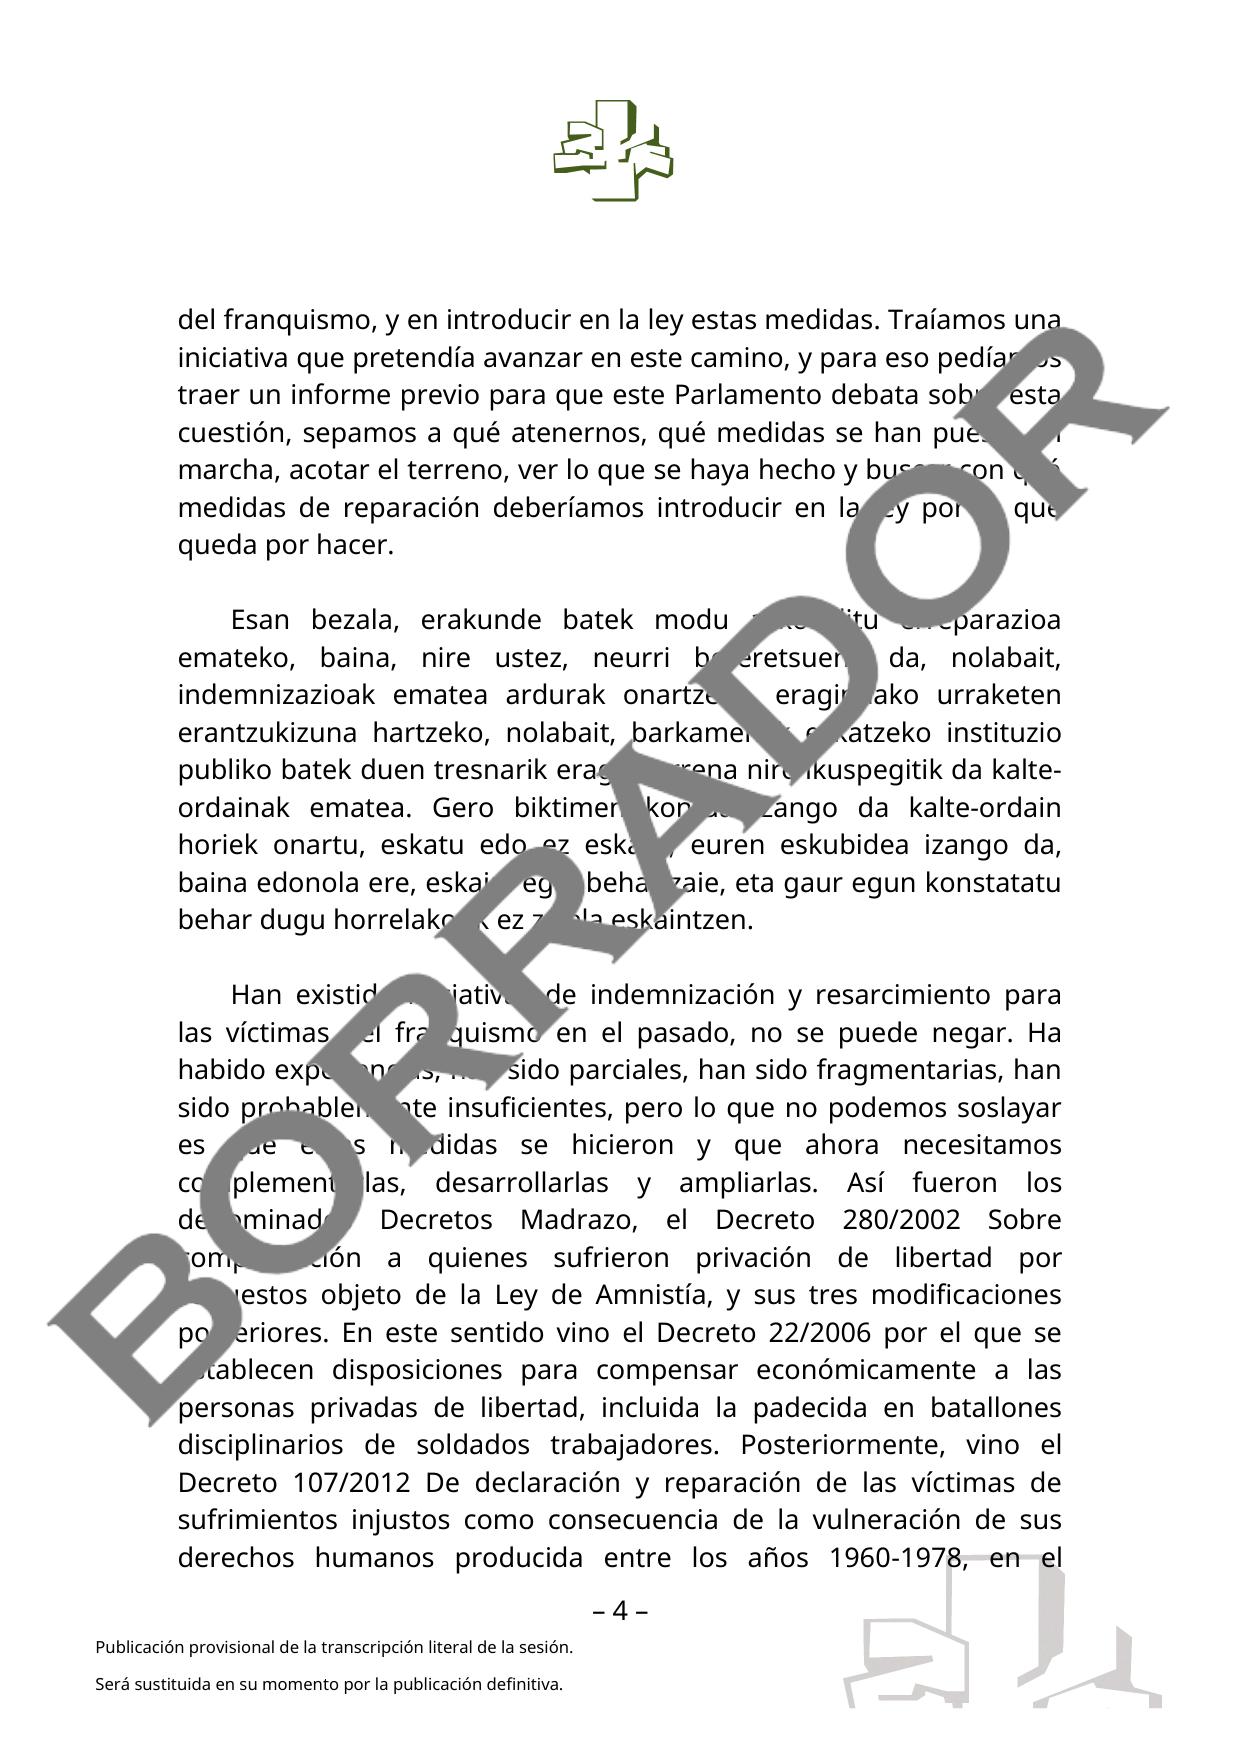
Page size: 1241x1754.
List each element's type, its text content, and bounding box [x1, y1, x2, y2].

picture [524, 77, 702, 225]
text Esan bezala, erakunde batek modu asko ditu erreparazioa emateko, baina, nire ustez, neurri boteretsuena da, nolabait, indemnizazioak ematea ardurak onartzeko, eragindako urraketen erantzukizuna hartzeko, nolabait, barkamenak eskatzeko instituzio publiko batek duen tresnarik eraginkorrena nire ikuspegitik da kalte-ordainak ematea. Gero biktimen kontua izango da kalte-ordain horiek onartu, eskatu edo ez eskatu, euren eskubidea izango da, baina edonola ere, eskaini egin behar zaie, eta gaur egun konstatatu behar dugu horrelakorik ez zaiela eskaintzen. [177, 600, 1063, 937]
picture [797, 1491, 1169, 1710]
